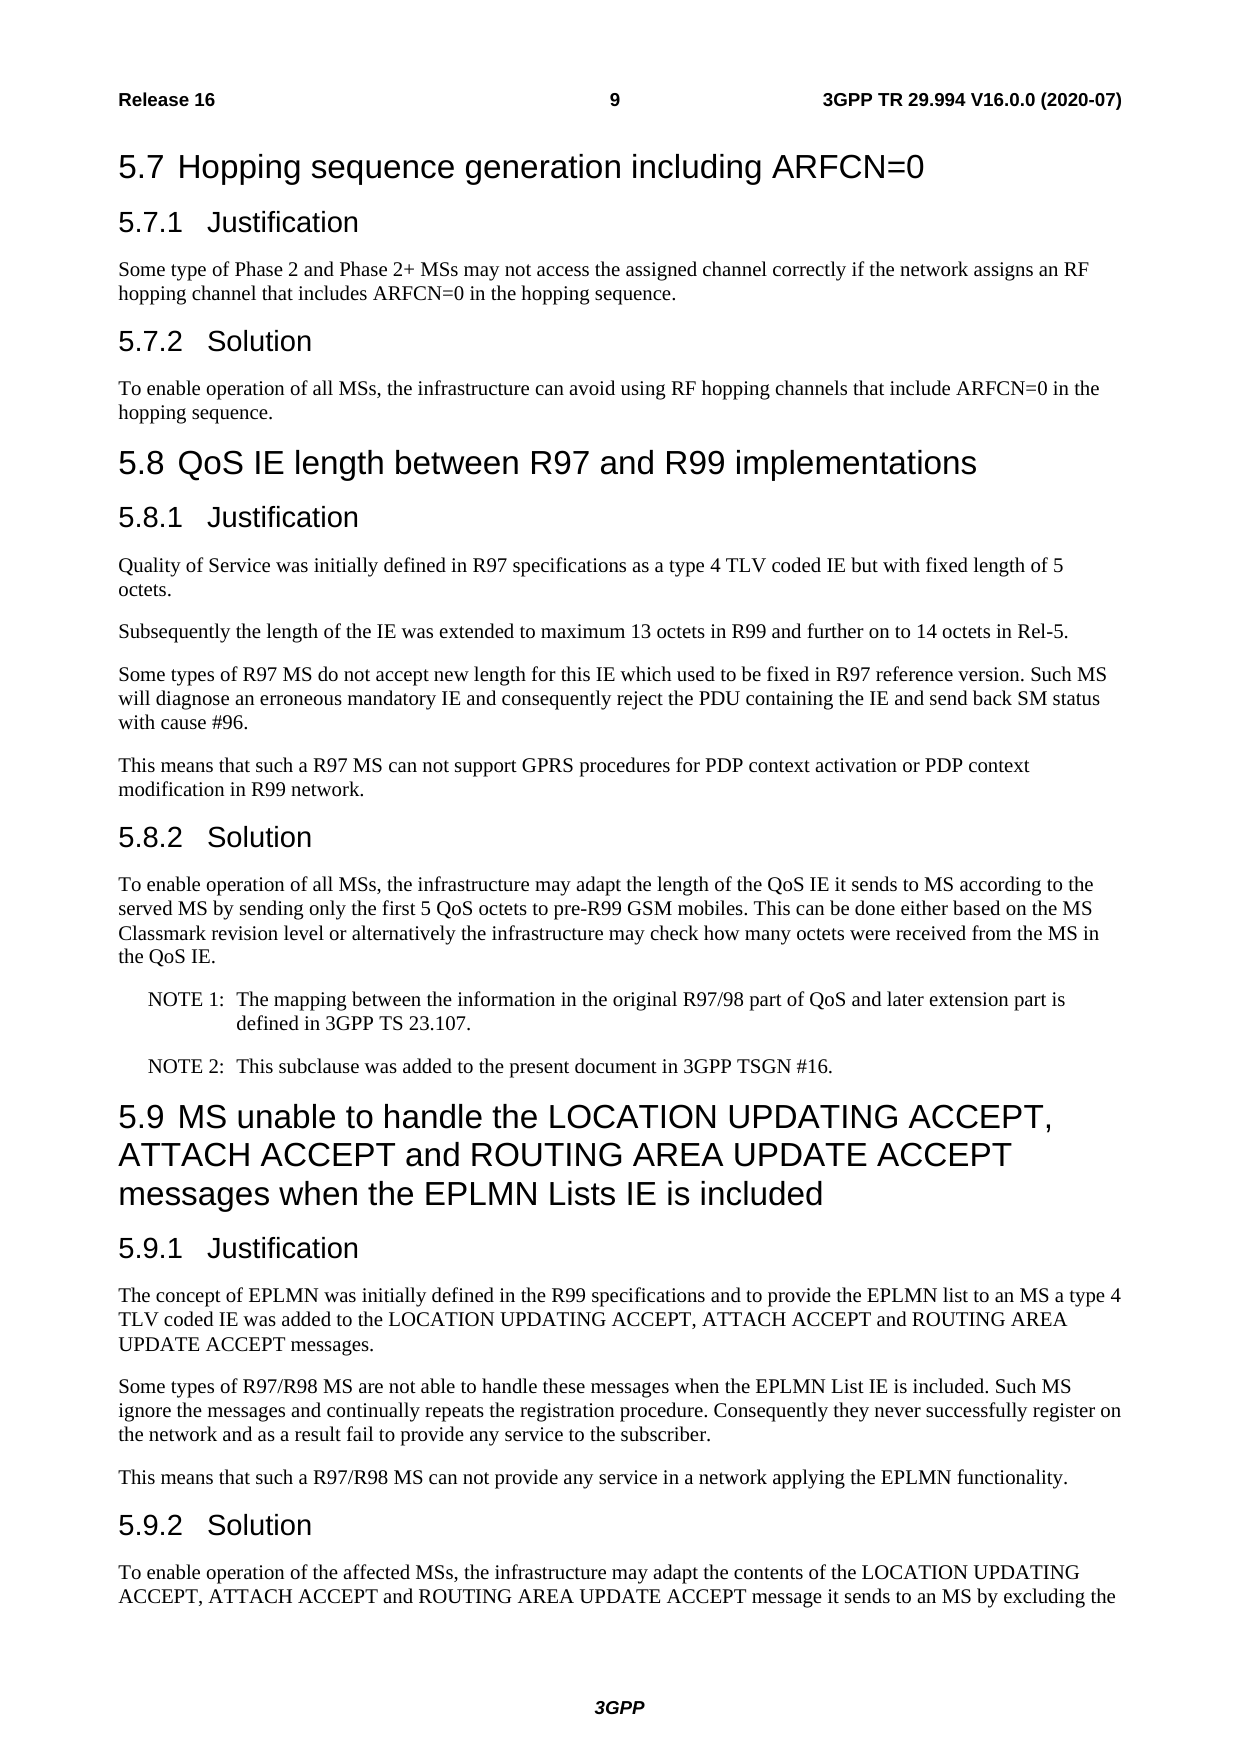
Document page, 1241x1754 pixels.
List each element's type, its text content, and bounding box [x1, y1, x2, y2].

subtitle 5.9.1 Justification [118, 1231, 1122, 1264]
text To enable operation of all MSs, the infrastructure can avoid using RF hopping channels that include ARFCN=0 in the hopping sequence. [118, 376, 1122, 424]
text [118, 1560, 1122, 1608]
subtitle 5.7 Hopping sequence generation including ARFCN=0 [118, 147, 1122, 186]
text This means that such a R97/R98 MS can not provide any service in a network applying the EPLMN functionality. [118, 1465, 1122, 1489]
text Subsequently the length of the IE was extended to maximum 13 octets in R99 and further on to 14 octets in Rel-5. [118, 619, 1122, 643]
text Some type of Phase 2 and Phase 2+ MSs may not access the assigned channel correctly if the network assigns an RF hopping channel that includes ARFCN=0 in the hopping sequence. [118, 257, 1122, 305]
subtitle 5.8.2 Solution [118, 820, 1122, 853]
subtitle 5.9 MS unable to handle the LOCATION UPDATING ACCEPT, ATTACH ACCEPT and ROUTING AREA UPDATE ACCEPT messages when the EPLMN Lists IE is included [118, 1097, 1122, 1212]
subtitle 5.7.1 Justification [118, 205, 1122, 238]
text To enable operation of all MSs, the infrastructure may adapt the length of the QoS IE it sends to MS according to the served MS by sending only the first 5 QoS octets to pre-R99 GSM mobiles. This can be done either based on the MS Classmark revision level or alternatively the infrastructure may check how many octets were received from the MS in the QoS IE. [118, 872, 1122, 968]
subtitle 5.7.2 Solution [118, 324, 1122, 357]
text Some types of R97 MS do not accept new length for this IE which used to be fixed in R97 reference version. Such MS will diagnose an erroneous mandatory IE and consequently reject the PDU containing the IE and send back SM status with cause #96. [118, 662, 1122, 734]
text NOTE 1: The mapping between the information in the original R97/98 part of QoS and later extension part is defined in 3GPP TS 23.107. [148, 987, 1122, 1035]
subtitle 5.8.1 Justification [118, 500, 1122, 534]
text NOTE 2: This subclause was added to the present document in 3GPP TSGN #16. [148, 1054, 1122, 1078]
text This means that such a R97 MS can not support GPRS procedures for PDP context activation or PDP context modification in R99 network. [118, 753, 1122, 801]
text The concept of EPLMN was initially defined in the R99 specifications and to provide the EPLMN list to an MS a type 4 TLV coded IE was added to the LOCATION UPDATING ACCEPT, ATTACH ACCEPT and ROUTING AREA UPDATE ACCEPT messages. [118, 1283, 1122, 1356]
subtitle 5.8 QoS IE length between R97 and R99 implementations [118, 443, 1122, 481]
text Some types of R97/R98 MS are not able to handle these messages when the EPLMN List IE is included. Such MS ignore the messages and continually repeats the registration procedure. Consequently they never successfully register on the network and as a result fail to provide any service to the subscriber. [118, 1374, 1122, 1446]
subtitle 5.9.2 Solution [118, 1508, 1122, 1542]
text Quality of Service was initially defined in R97 specifications as a type 4 TLV coded IE but with fixed length of 5 octets. [118, 552, 1122, 601]
